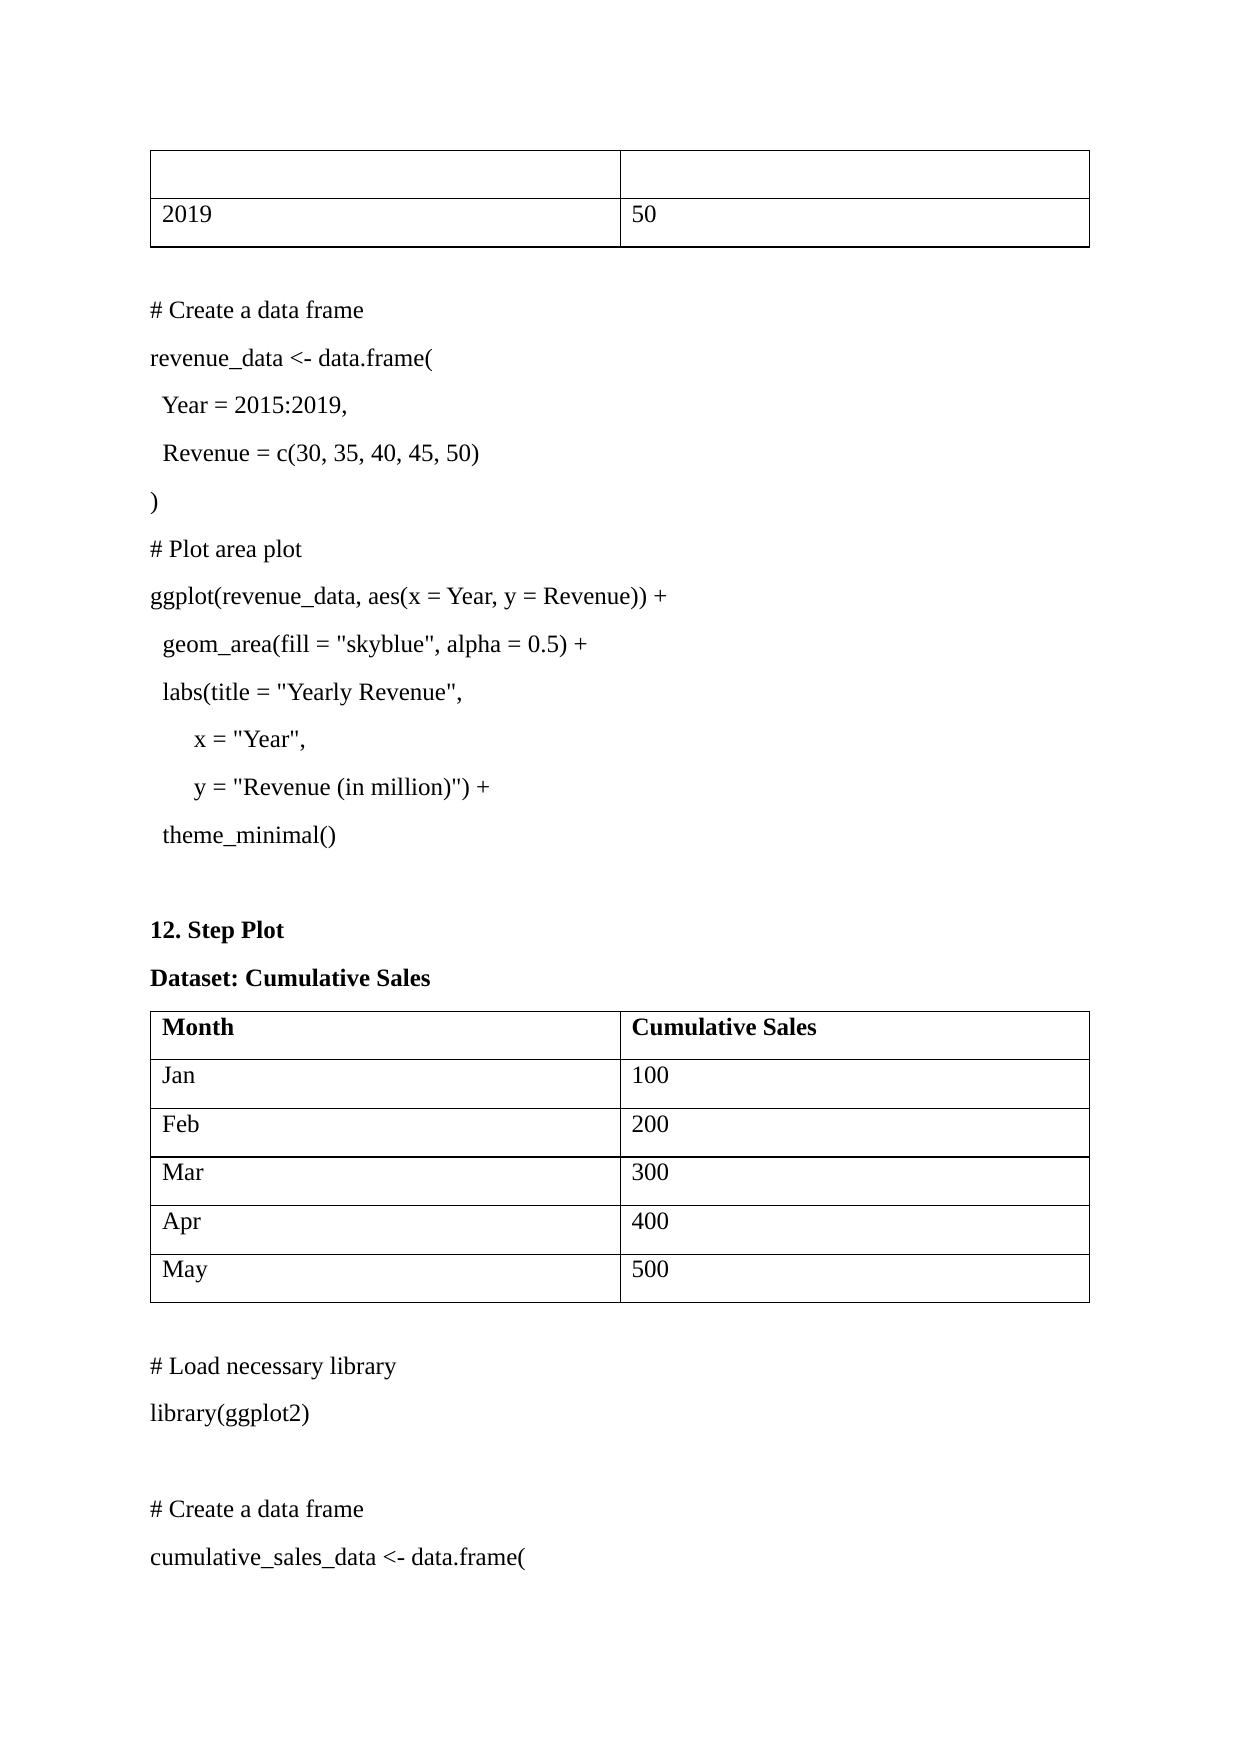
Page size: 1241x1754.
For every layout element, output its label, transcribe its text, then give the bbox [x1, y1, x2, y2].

text Year = 2015:2019, [150, 391, 1090, 419]
table_header Month [151, 1012, 620, 1059]
table_cell 2019 [151, 199, 620, 246]
table_cell Apr [151, 1206, 620, 1253]
text Dataset: Cumulative Sales [150, 963, 1090, 992]
table_cell Jan [151, 1060, 620, 1108]
text y = "Revenue (in million)") + [150, 772, 1090, 801]
table_cell 300 [621, 1158, 1089, 1205]
table_cell 200 [621, 1109, 1089, 1156]
text geom_area(fill = "skyblue", alpha = 0.5) + [150, 629, 1090, 658]
table_cell 100 [621, 1060, 1089, 1108]
text # Load necessary library [150, 1351, 1090, 1379]
text cumulative_sales_data <- data.frame( [150, 1542, 1090, 1570]
text Revenue = c(30, 35, 40, 45, 50) [150, 438, 1090, 467]
table_cell 400 [621, 1206, 1089, 1253]
table_cell 2018 [151, 151, 620, 198]
table_header Cumulative Sales [621, 1012, 1089, 1059]
text library(ggplot2) [150, 1398, 1090, 1427]
table_cell Feb [151, 1109, 620, 1156]
text # Create a data frame [150, 1494, 1090, 1523]
text 12. Step Plot [150, 915, 1090, 944]
table_cell 500 [621, 1255, 1089, 1302]
text labs(title = "Yearly Revenue", [150, 677, 1090, 706]
text ggplot(revenue_data, aes(x = Year, y = Revenue)) + [150, 581, 1090, 610]
text revenue_data <- data.frame( [150, 343, 1090, 372]
text theme_minimal() [150, 820, 1090, 849]
table_cell May [151, 1255, 620, 1302]
text ) [150, 486, 1090, 515]
table_cell 50 [621, 199, 1089, 246]
table_cell 45 [621, 151, 1089, 198]
text x = "Year", [150, 724, 1090, 753]
table_cell Mar [151, 1158, 620, 1205]
text # Plot area plot [150, 534, 1090, 562]
text # Create a data frame [150, 295, 1090, 324]
